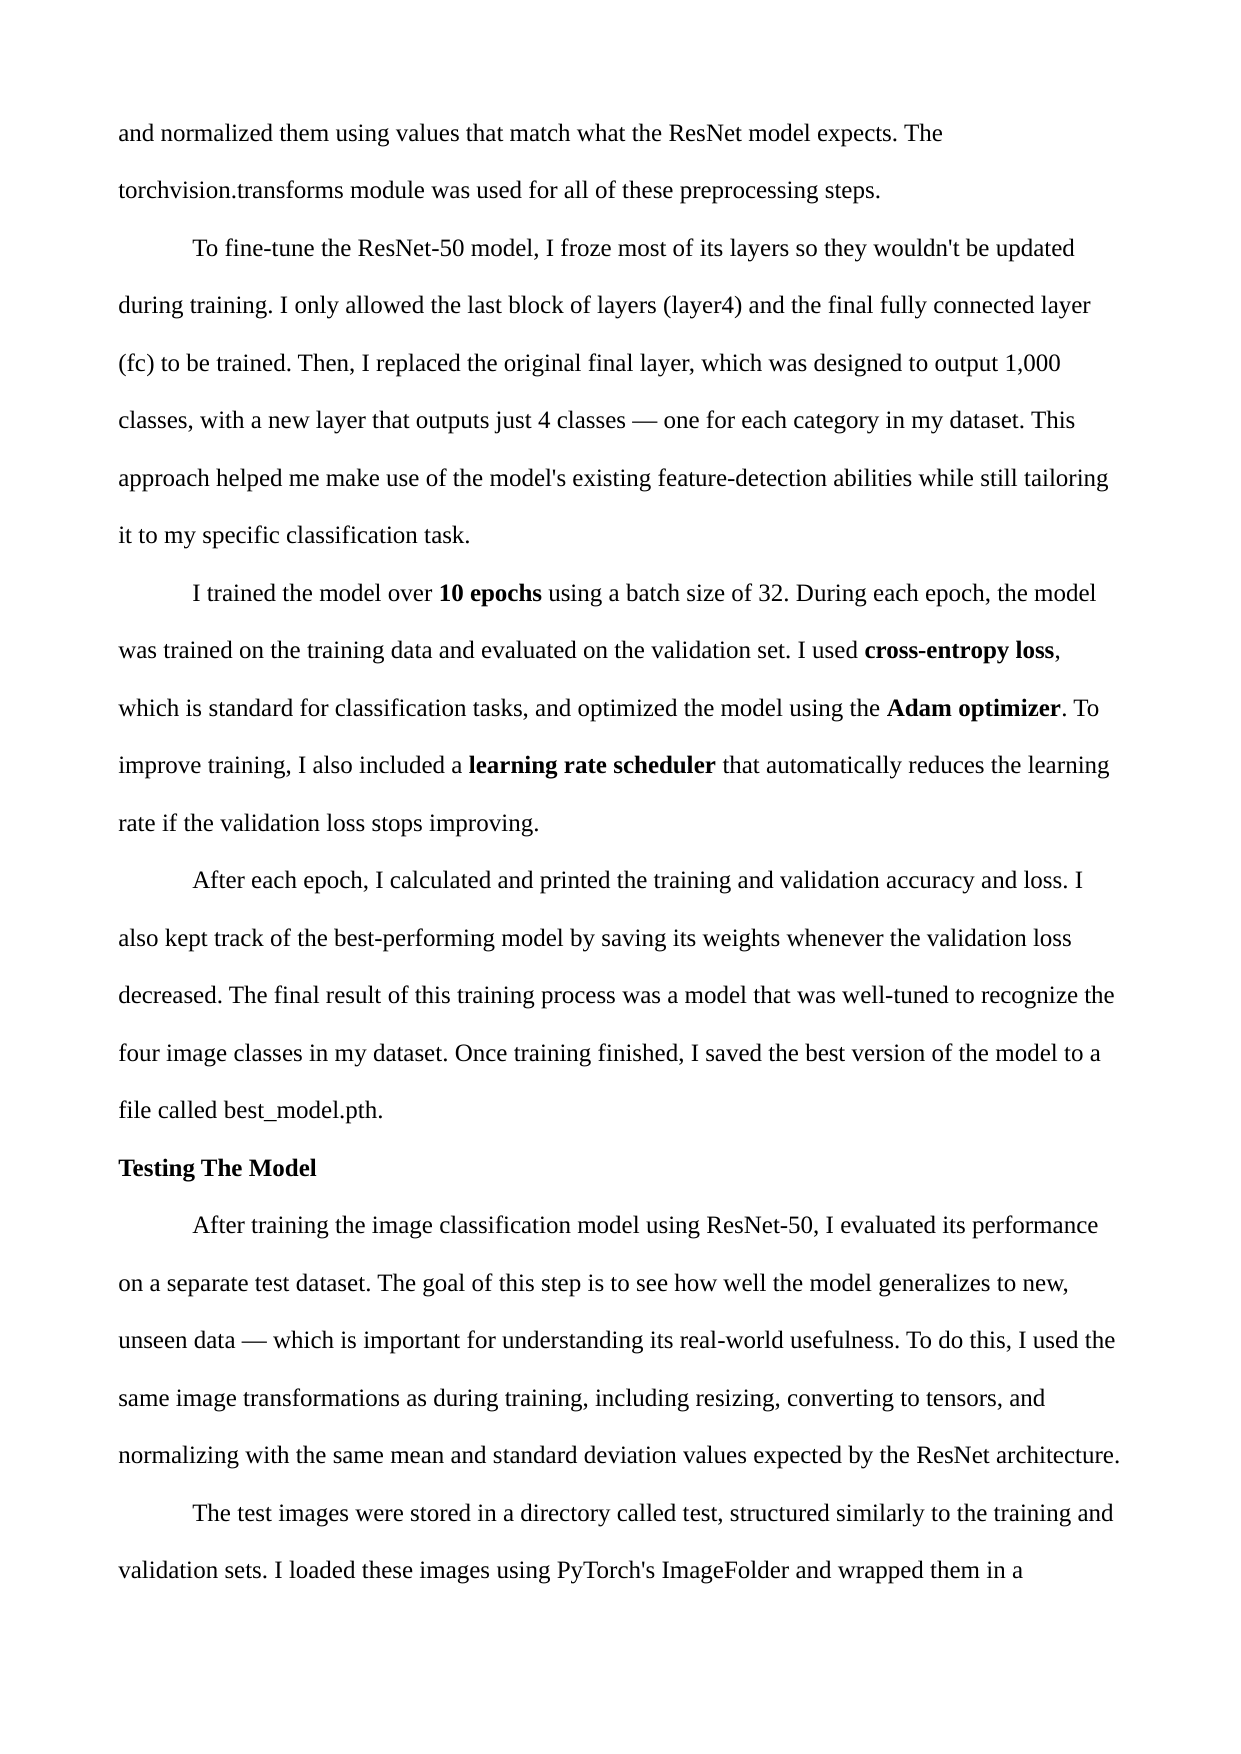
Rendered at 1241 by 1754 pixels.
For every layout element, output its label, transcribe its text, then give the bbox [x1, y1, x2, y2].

text After training the image classification model using ResNet-50, I evaluated its performance on a separate test dataset. The goal of this step is to see how well the model generalizes to new, unseen data — which is important for understanding its real-world usefulness. To do this, I used the same image transformations as during training, including resizing, converting to tensors, and normalizing with the same mean and standard deviation values expected by the ResNet architecture. [118, 1211, 1122, 1469]
text After each epoch, I calculated and printed the training and validation accuracy and loss. I also kept track of the best-performing model by saving its weights whenever the validation loss decreased. The final result of this training process was a model that was well-tuned to recognize the four image classes in my dataset. Once training finished, I saved the best version of the model to a file called best_model.pth. [118, 866, 1122, 1124]
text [118, 1498, 1122, 1584]
text To fine-tune the ResNet-50 model, I froze most of its layers so they wouldn't be updated during training. I only allowed the last block of layers (layer4) and the final fully connected layer (fc) to be trained. Then, I replaced the original final layer, which was designed to output 1,000 classes, with a new layer that outputs just 4 classes — one for each category in my dataset. This approach helped me make use of the model's existing feature-detection abilities while still tailoring it to my specific classification task. [118, 233, 1122, 549]
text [118, 118, 1122, 204]
text Testing The Model [118, 1153, 1122, 1182]
text I trained the model over 10 epochs using a batch size of 32. During each epoch, the model was trained on the training data and evaluated on the validation set. I used cross-entropy loss, which is standard for classification tasks, and optimized the model using the Adam optimizer. To improve training, I also included a learning rate scheduler that automatically reduces the learning rate if the validation loss stops improving. [118, 578, 1122, 837]
